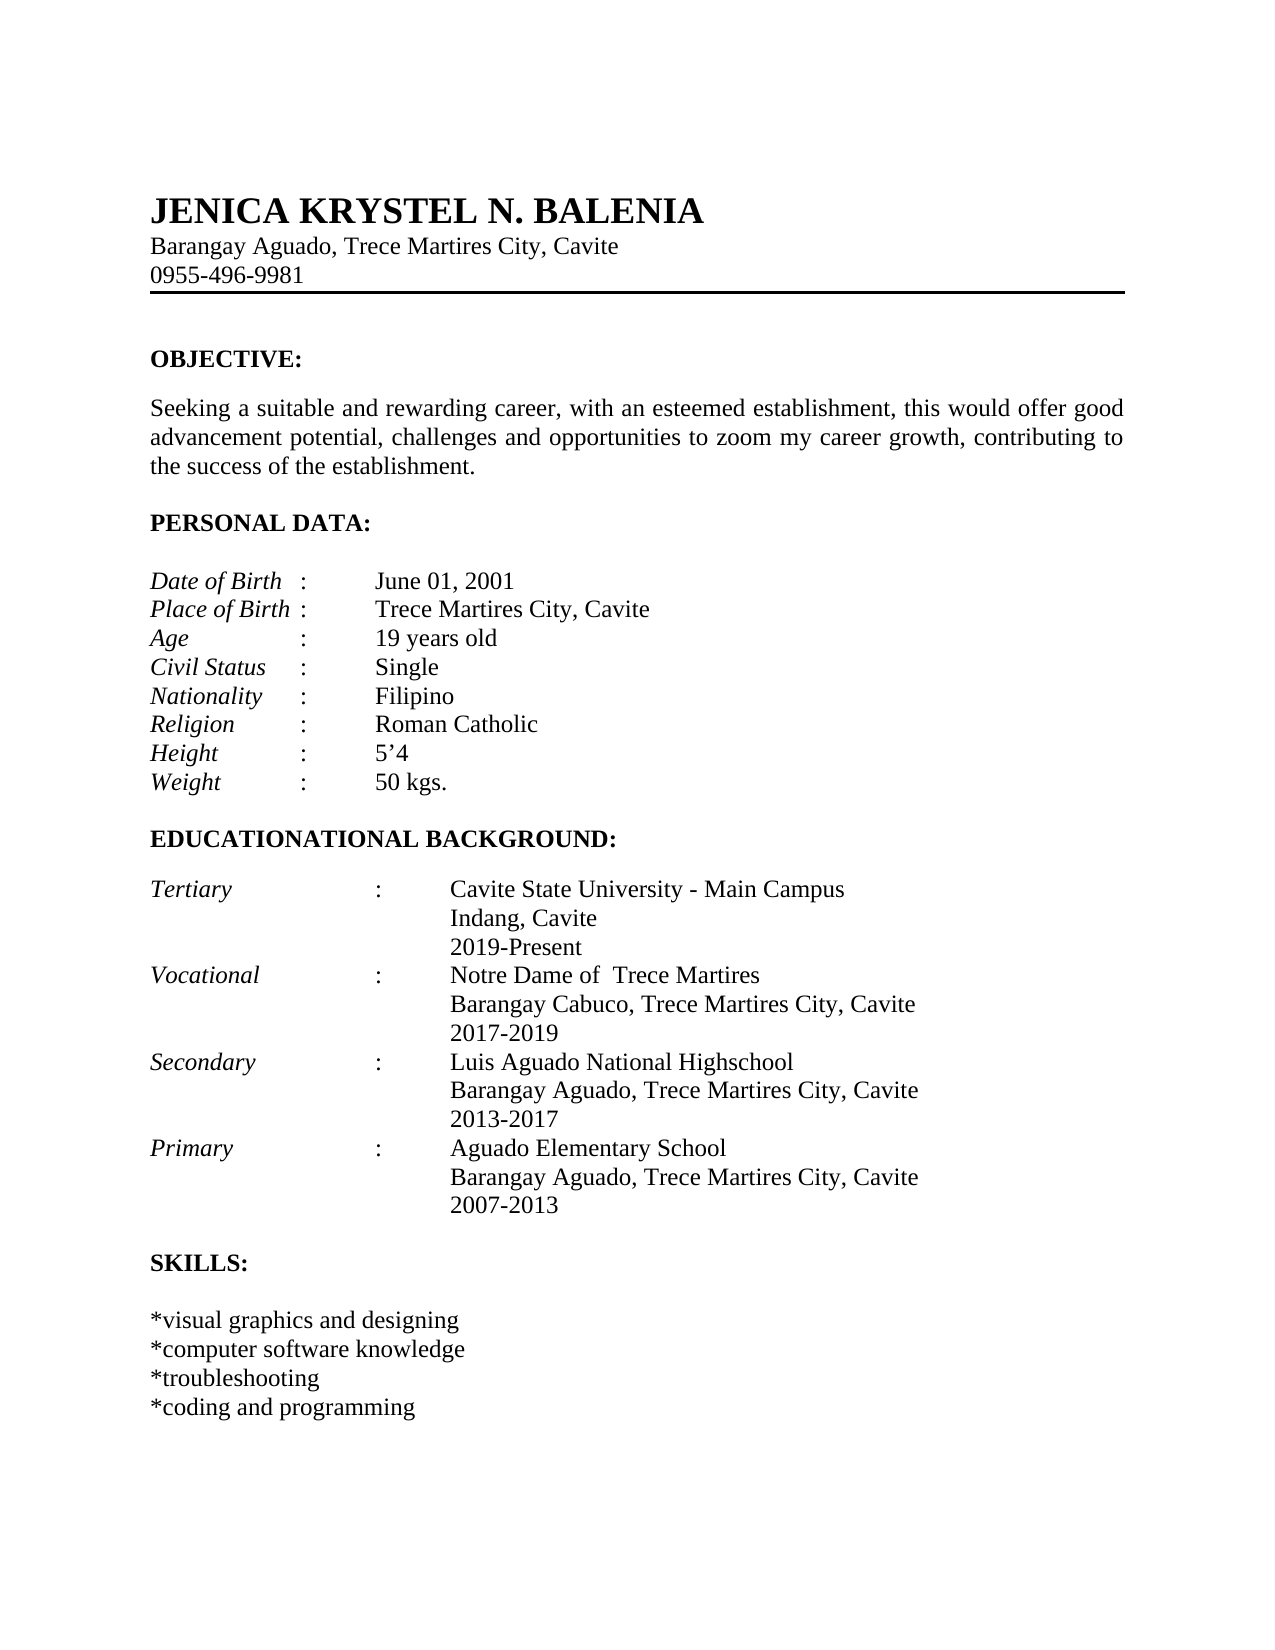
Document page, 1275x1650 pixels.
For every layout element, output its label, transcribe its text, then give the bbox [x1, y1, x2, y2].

text *coding and programming [150, 1392, 1125, 1420]
text Barangay Aguado, Trece Martires City, Cavite [150, 1162, 1125, 1190]
text Age : 19 years old [150, 623, 1125, 652]
text Secondary : Luis Aguado National Highschool [150, 1047, 1125, 1075]
text Weight : 50 kgs. [150, 767, 1125, 796]
text *computer software knowledge [150, 1334, 1125, 1363]
text PERSONAL DATA: [150, 508, 1125, 537]
text 0955-496-9981 [150, 260, 1125, 291]
text *visual graphics and designing [150, 1305, 1125, 1334]
text Tertiary : Cavite State University - Main Campus [150, 874, 1125, 903]
text Nationality : Filipino [150, 681, 1125, 709]
text 2013-2017 [150, 1104, 1125, 1133]
text Place of Birth : Trece Martires City, Cavite [150, 594, 1125, 623]
text Barangay Cabuco, Trece Martires City, Cavite [150, 989, 1125, 1018]
text Primary : Aguado Elementary School [150, 1133, 1125, 1162]
text Seeking a suitable and rewarding career, with an esteemed establishment, this would offer good advancement potential, challenges and opportunities to zoom my career growth, contributing to the success of the establishment. [150, 393, 1125, 479]
text Date of Birth : June 01, 2001 [150, 566, 1125, 594]
text 2007-2013 [150, 1190, 1125, 1219]
text 2019-Present [150, 932, 1125, 960]
text OBJECTIVE: [150, 344, 1125, 372]
text Indang, Cavite [150, 903, 1125, 932]
text *troubleshooting [150, 1363, 1125, 1392]
text Barangay Aguado, Trece Martires City, Cavite [150, 231, 1125, 260]
text Height : 5’4 [150, 738, 1125, 767]
text Religion : Roman Catholic [150, 709, 1125, 738]
text Barangay Aguado, Trece Martires City, Cavite [150, 1075, 1125, 1104]
text Civil Status : Single [150, 652, 1125, 681]
text SKILLS: [150, 1248, 1125, 1277]
text 2017-2019 [150, 1018, 1125, 1047]
text JENICA KRYSTEL N. BALENIA [150, 188, 1125, 231]
text EDUCATIONATIONAL BACKGROUND: [150, 824, 1125, 853]
text Vocational : Notre Dame of Trece Martires [150, 960, 1125, 989]
